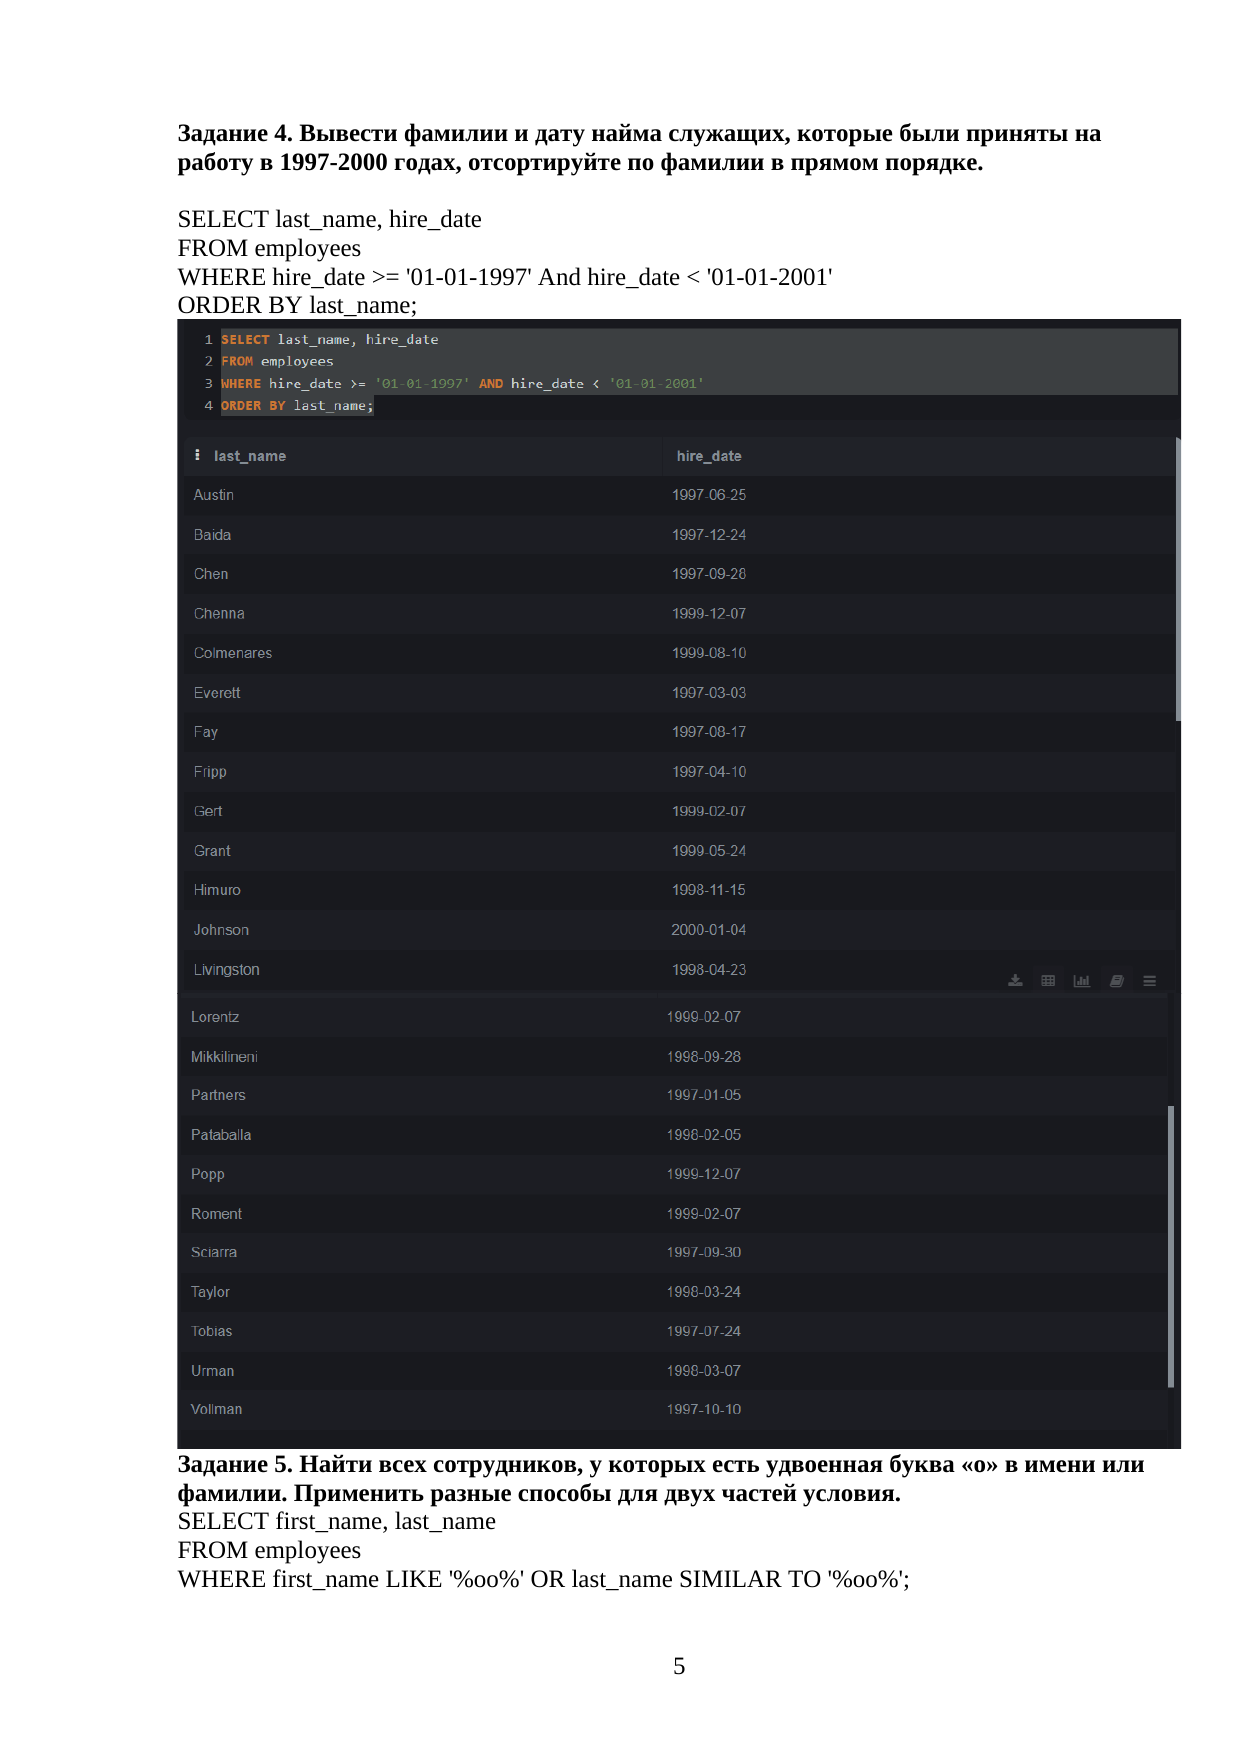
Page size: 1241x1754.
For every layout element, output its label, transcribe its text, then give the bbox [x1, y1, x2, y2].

text FROM employees [177, 1535, 1181, 1564]
text Задание 4. Вывести фамилии и дату найма служащих, которые были приняты на работу в 1997-2000 годах, отсортируйте по фамилии в прямом порядке. [177, 118, 1181, 176]
text FROM employees [177, 233, 1181, 262]
text Задание 5. Найти всех сотрудников, у которых есть удвоенная буква «о» в имени или фамилии. Применить разные способы для двух частей условия. [177, 1449, 1181, 1506]
text SELECT last_name, hire_date [177, 204, 1181, 233]
text WHERE hire_date >= '01-01-1997' And hire_date < '01-01-2001' [177, 262, 1181, 291]
text SELECT first_name, last_name [177, 1506, 1181, 1535]
picture [177, 319, 1182, 1449]
text WHERE first_name LIKE '%oo%' OR last_name SIMILAR TO '%oo%'; [177, 1564, 1181, 1593]
text ORDER BY last_name; [177, 291, 1181, 319]
